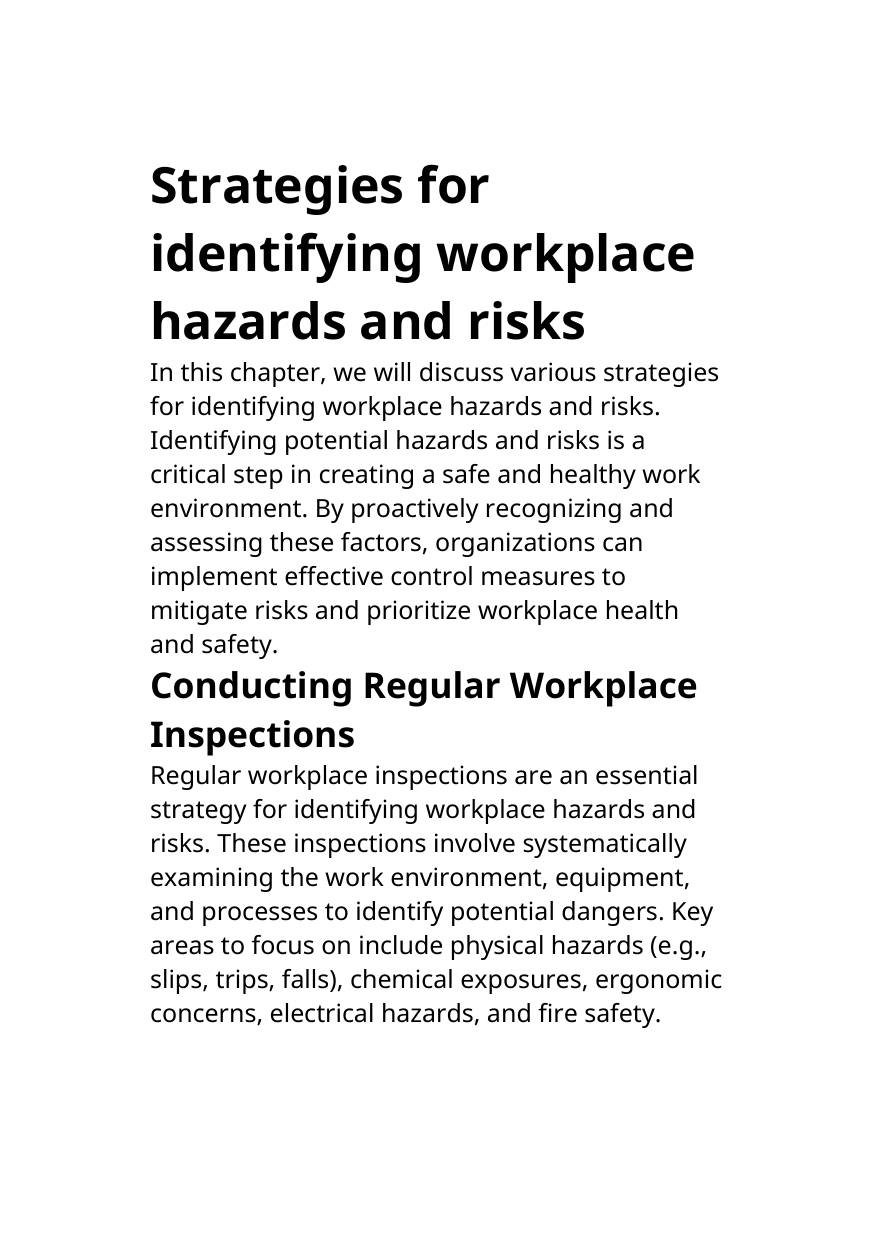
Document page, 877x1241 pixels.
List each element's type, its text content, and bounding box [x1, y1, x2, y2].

text Regular workplace inspections are an essential strategy for identifying workplace hazards and risks. These inspections involve systematically examining the work environment, equipment, and processes to identify potential dangers. Key areas to focus on include physical hazards (e.g., slips, trips, falls), chemical exposures, ergonomic concerns, electrical hazards, and fire safety. [150, 757, 727, 1030]
subtitle Conducting Regular Workplace Inspections [150, 661, 727, 757]
text In this chapter, we will discuss various strategies for identifying workplace hazards and risks. Identifying potential hazards and risks is a critical step in creating a safe and healthy work environment. By proactively recognizing and assessing these factors, organizations can implement effective control measures to mitigate risks and prioritize workplace health and safety. [150, 354, 727, 661]
subtitle Strategies for identifying workplace hazards and risks [150, 150, 727, 354]
